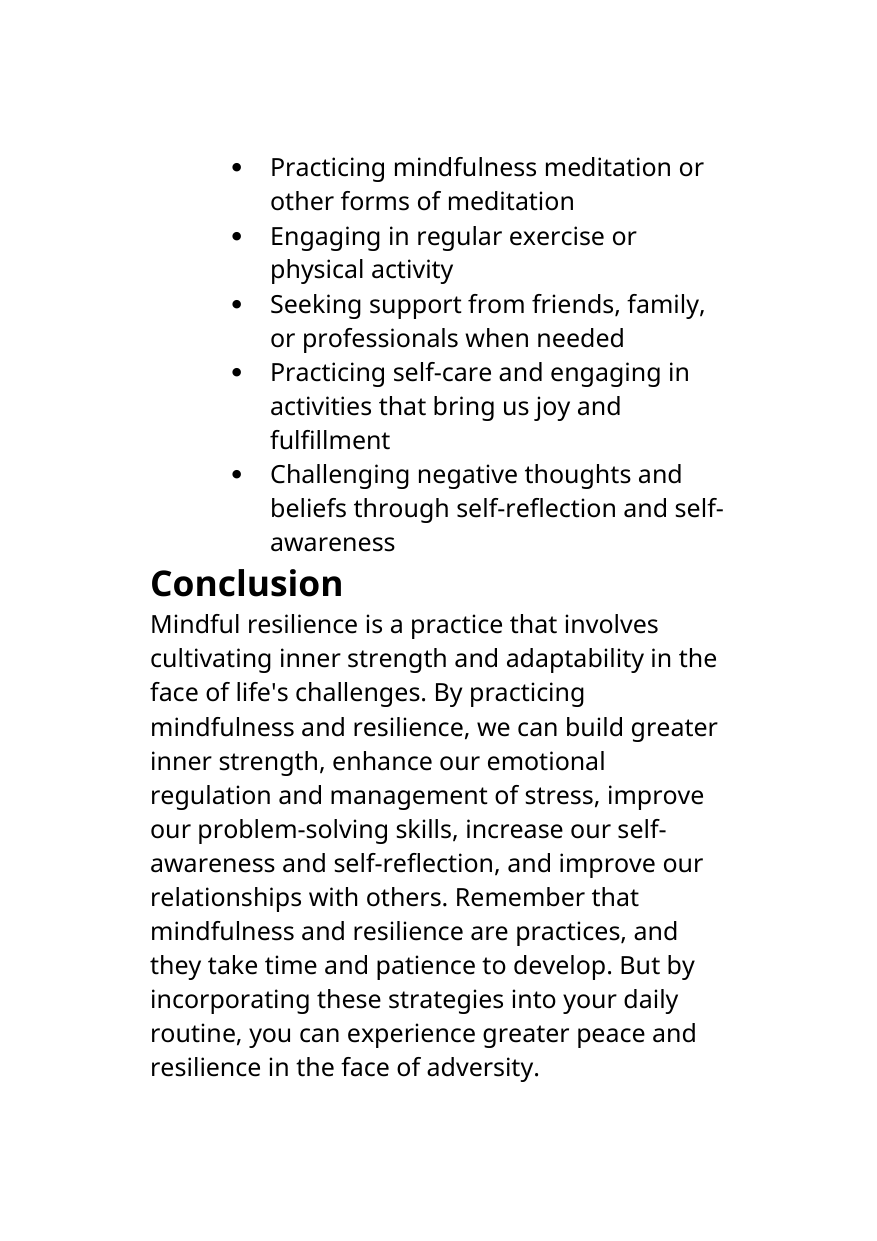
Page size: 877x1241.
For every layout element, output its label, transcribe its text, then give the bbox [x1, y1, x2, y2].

list Seeking support from friends, family, or professionals when needed [232, 286, 727, 354]
list Engaging in regular exercise or physical activity [232, 218, 727, 286]
list Practicing mindfulness meditation or other forms of meditation [232, 150, 727, 218]
list Challenging negative thoughts and beliefs through self-reflection and self-awareness [232, 457, 727, 559]
list Practicing self-care and engaging in activities that bring us joy and fulfillment [232, 354, 727, 457]
text Mindful resilience is a practice that involves cultivating inner strength and adaptability in the face of life's challenges. By practicing mindfulness and resilience, we can build greater inner strength, enhance our emotional regulation and management of stress, improve our problem-solving skills, increase our self-awareness and self-reflection, and improve our relationships with others. Remember that mindfulness and resilience are practices, and they take time and patience to develop. But by incorporating these strategies into your daily routine, you can experience greater peace and resilience in the face of adversity. [150, 607, 727, 1084]
subtitle Conclusion [150, 559, 727, 607]
